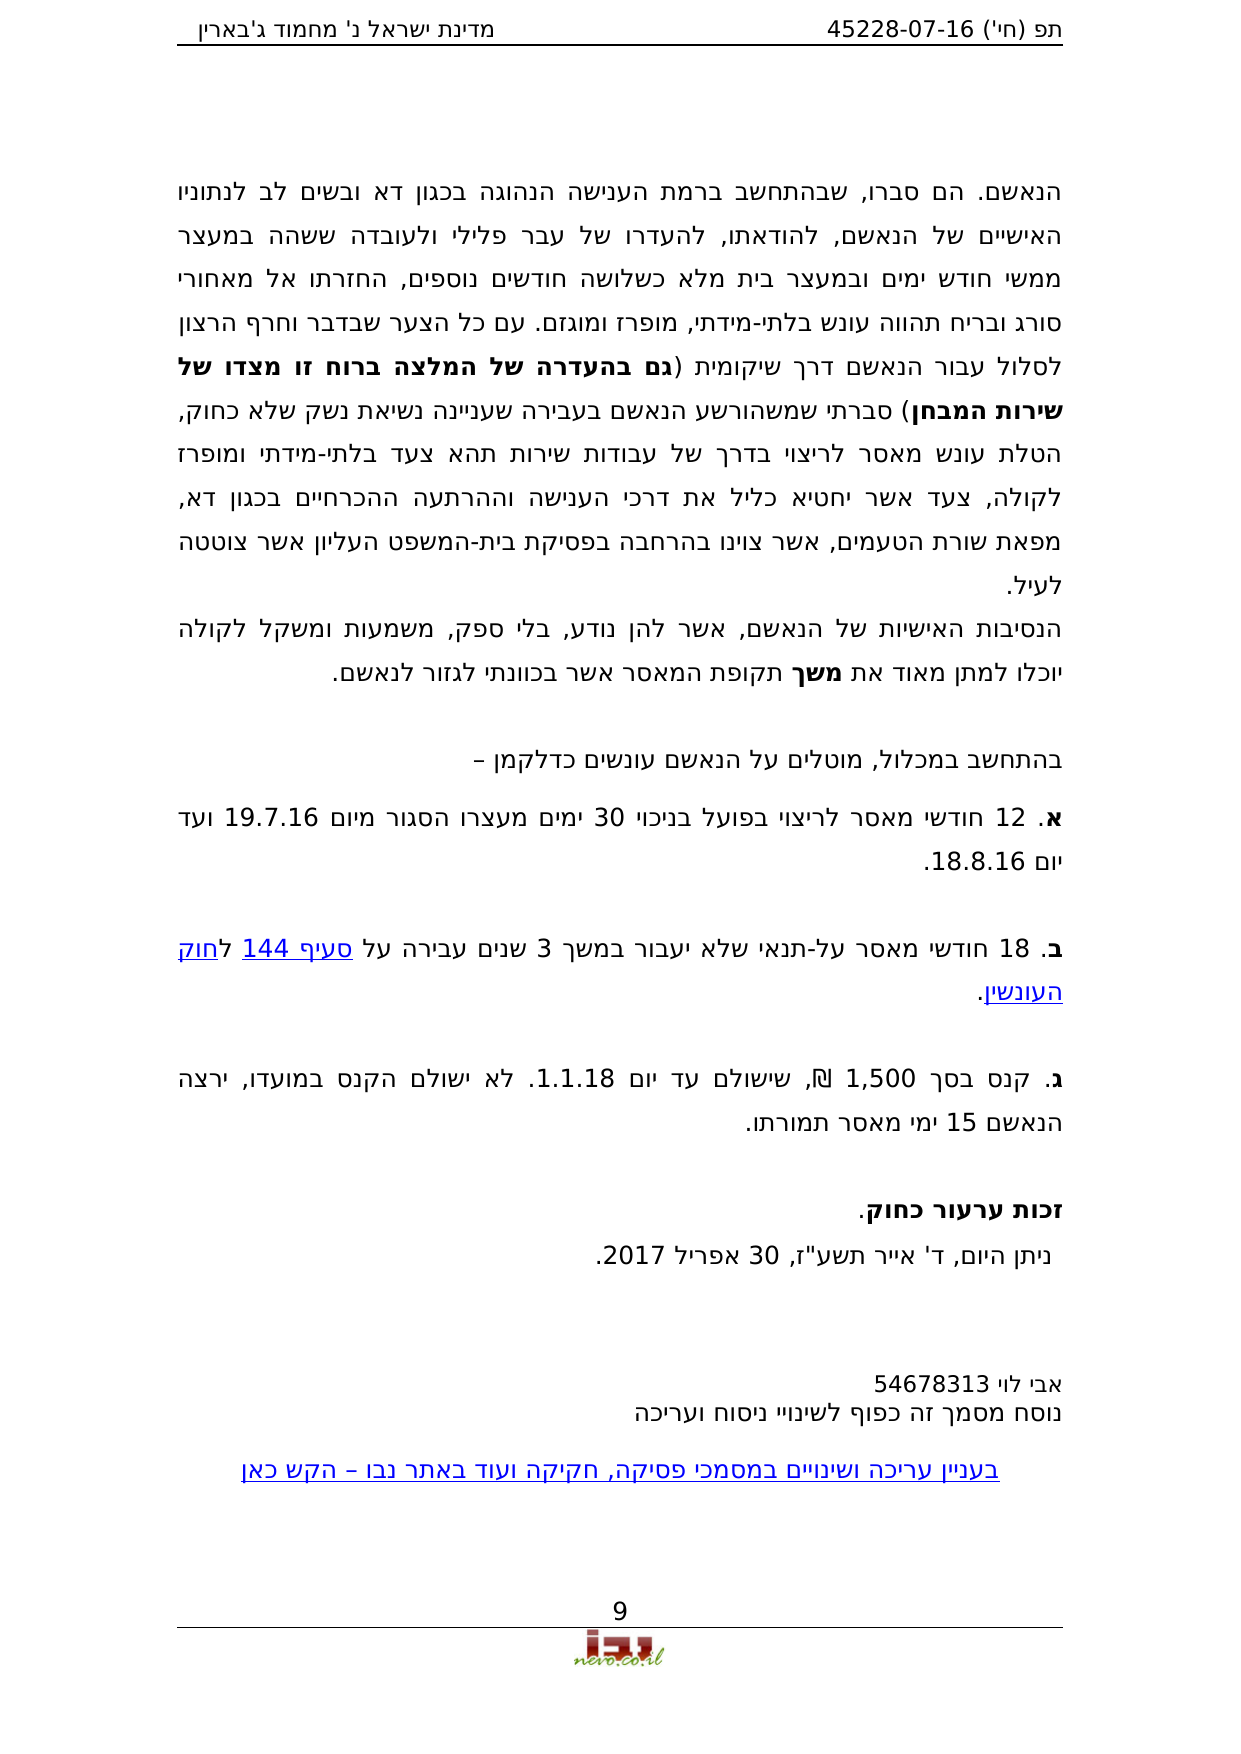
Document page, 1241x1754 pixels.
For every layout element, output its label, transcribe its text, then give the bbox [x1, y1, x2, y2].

text בעניין עריכה ושינויים במסמכי פסיקה, חקיקה ועוד באתר נבו – הקש כאן [177, 1456, 1063, 1485]
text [177, 177, 1063, 600]
text 54678313ניתן היום, ד' אייר תשע"ז, 30 אפריל 2017. [177, 1241, 1063, 1270]
text ג. קנס בסך 1,500 ₪, שישולם עד יום 1.1.18. לא ישולם הקנס במועדו, ירצה הנאשם 15 ימי מאסר תמורתו. [177, 1064, 1063, 1137]
text זכות ערעור כחוק. [177, 1195, 1063, 1224]
text אבי לוי 54678313 [177, 1371, 1063, 1398]
text א. 12 חודשי מאסר לריצוי בפועל בניכוי 30 ימים מעצרו הסגור מיום 19.7.16 ועד יום 18.8.16. [177, 803, 1063, 876]
text ב. 18 חודשי מאסר על-תנאי שלא יעבור במשך 3 שנים עבירה על סעיף 144 לחוק העונשין. [177, 934, 1063, 1007]
text בהתחשב במכלול, מוטלים על הנאשם עונשים כדלקמן – [177, 745, 1063, 774]
text הנסיבות האישיות של הנאשם, אשר להן נודע, בלי ספק, משמעות ומשקל לקולה יוכלו למתן מאוד את משך תקופת המאסר אשר בכוונתי לגזור לנאשם. [177, 615, 1063, 688]
text נוסח מסמך זה כפוף לשינויי ניסוח ועריכה [177, 1398, 1063, 1427]
picture [574, 1629, 666, 1667]
